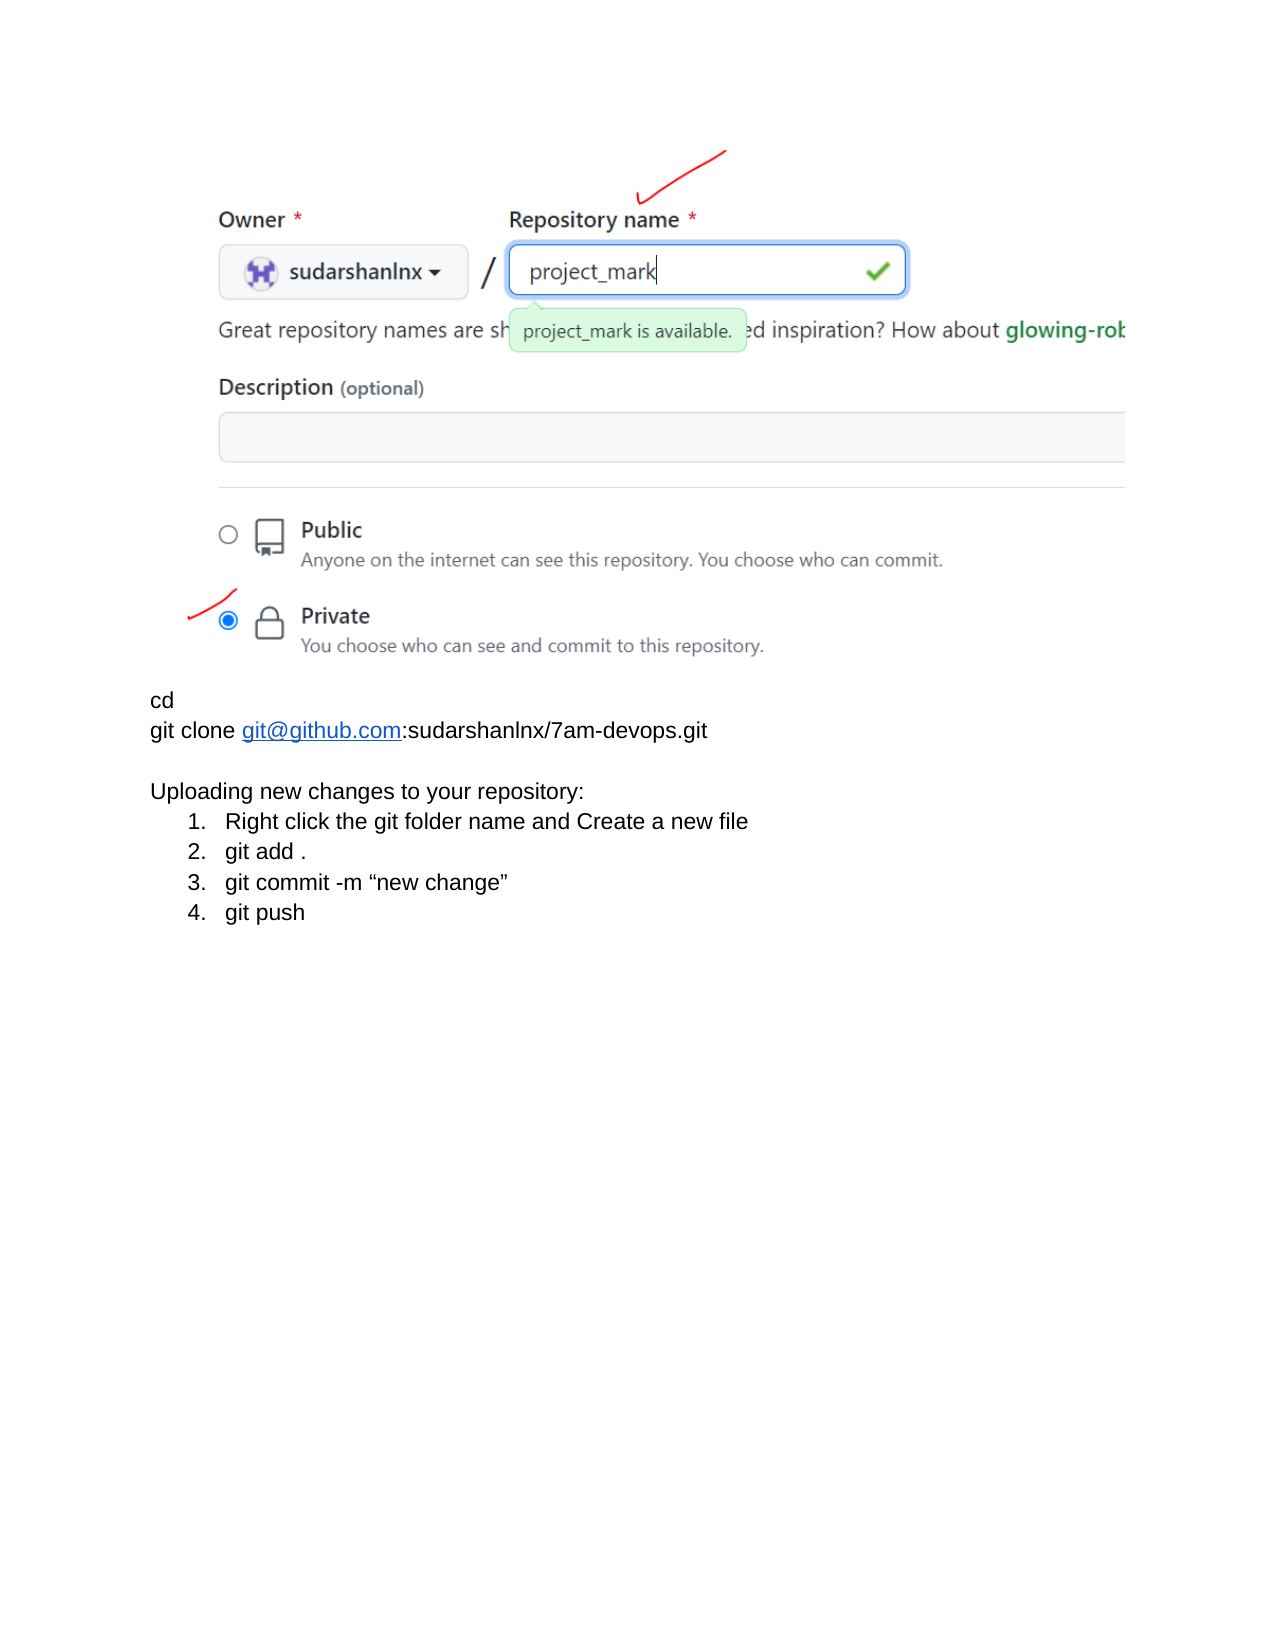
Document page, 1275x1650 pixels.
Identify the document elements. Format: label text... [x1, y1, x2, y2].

list Right click the git folder name and Create a new file [187, 808, 1125, 834]
text cd [150, 687, 1125, 713]
text git clone git@github.com:sudarshanlnx/7am-devops.git [150, 717, 1125, 744]
picture [150, 150, 1125, 684]
text Uploading new changes to your repository: [150, 778, 1125, 804]
list git add . [187, 838, 1125, 864]
list git push [187, 899, 1125, 925]
list git commit -m “new change” [187, 868, 1125, 895]
